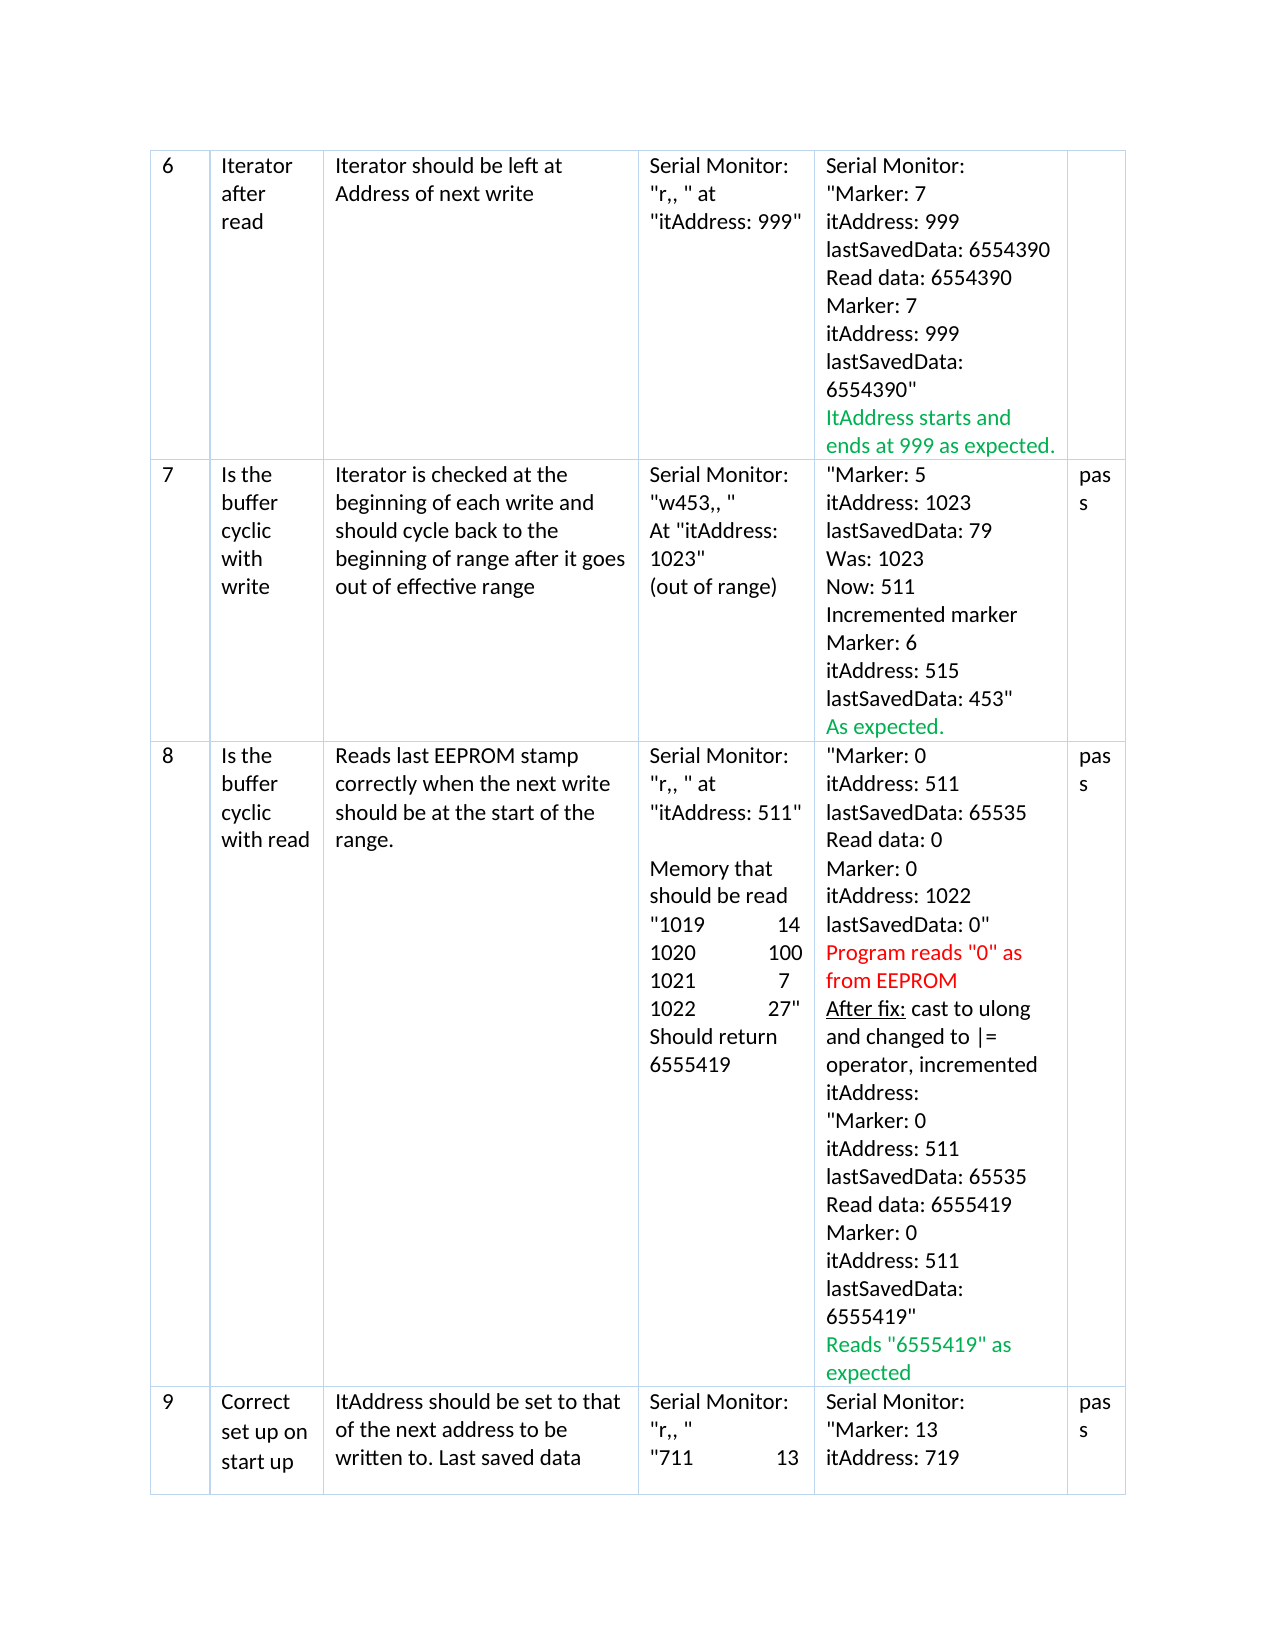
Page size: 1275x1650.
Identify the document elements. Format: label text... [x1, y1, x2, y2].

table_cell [815, 1387, 1067, 1494]
table_cell "Marker: 5 itAddress: 1023 lastSavedData: 79 Was: 1023 Now: 511 Incremented marker Marker: 6 itAddress: 515 lastSavedData: 453" As expected. [815, 460, 1067, 741]
table_cell Is the buffer cyclic with read [211, 742, 323, 1386]
table_cell "Marker: 0 itAddress: 511 lastSavedData: 65535 Read data: 0 Marker: 0 itAddress: 1022 lastSavedData: 0" Program reads "0" as from EEPROM After fix: cast to ulong and changed to |= operator, incremented itAddress: "Marker: 0 itAddress: 511 lastSavedData: 65535 Read data: 6555419 Marker: 0 itAddress: 511 lastSavedData: 6555419" Reads "6555419" as expected [815, 742, 1067, 1386]
table_cell 9 [151, 1387, 209, 1494]
table_cell Serial Monitor: "w453,, " At "itAddress: 1023" (out of range) [639, 460, 814, 741]
table_cell Reads last EEPROM stamp correctly when the next write should be at the start of the range. [324, 742, 638, 1386]
table_cell pass [1068, 460, 1125, 741]
table_cell 6 [151, 151, 209, 459]
table_cell Serial Monitor: "Marker: 7 itAddress: 999 lastSavedData: 6554390 Read data: 6554390 Marker: 7 itAddress: 999 lastSavedData: 6554390" ItAddress starts and ends at 999 as expected. [815, 151, 1067, 459]
table_cell Iterator is checked at the beginning of each write and should cycle back to the beginning of range after it goes out of effective range [324, 460, 638, 741]
table_cell Is the buffer cyclic with write [211, 460, 323, 741]
table_cell 7 [151, 460, 209, 741]
table_cell 8 [151, 742, 209, 1386]
table_cell pass [1068, 1387, 1125, 1494]
table_cell Iterator should be left at Address of next write [324, 151, 638, 459]
table_cell pass [1068, 742, 1125, 1386]
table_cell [211, 1387, 323, 1494]
table_cell [1068, 151, 1125, 459]
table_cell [639, 1387, 814, 1494]
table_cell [324, 1387, 638, 1494]
table_cell Serial Monitor: "r,, " at "itAddress: 999" [639, 151, 814, 459]
table_cell Serial Monitor: "r,, " at "itAddress: 511" Memory that should be read "1019 14 1020 100 1021 7 1022 27" Should return 6555419 [639, 742, 814, 1386]
table_cell Iterator after read [211, 151, 323, 459]
